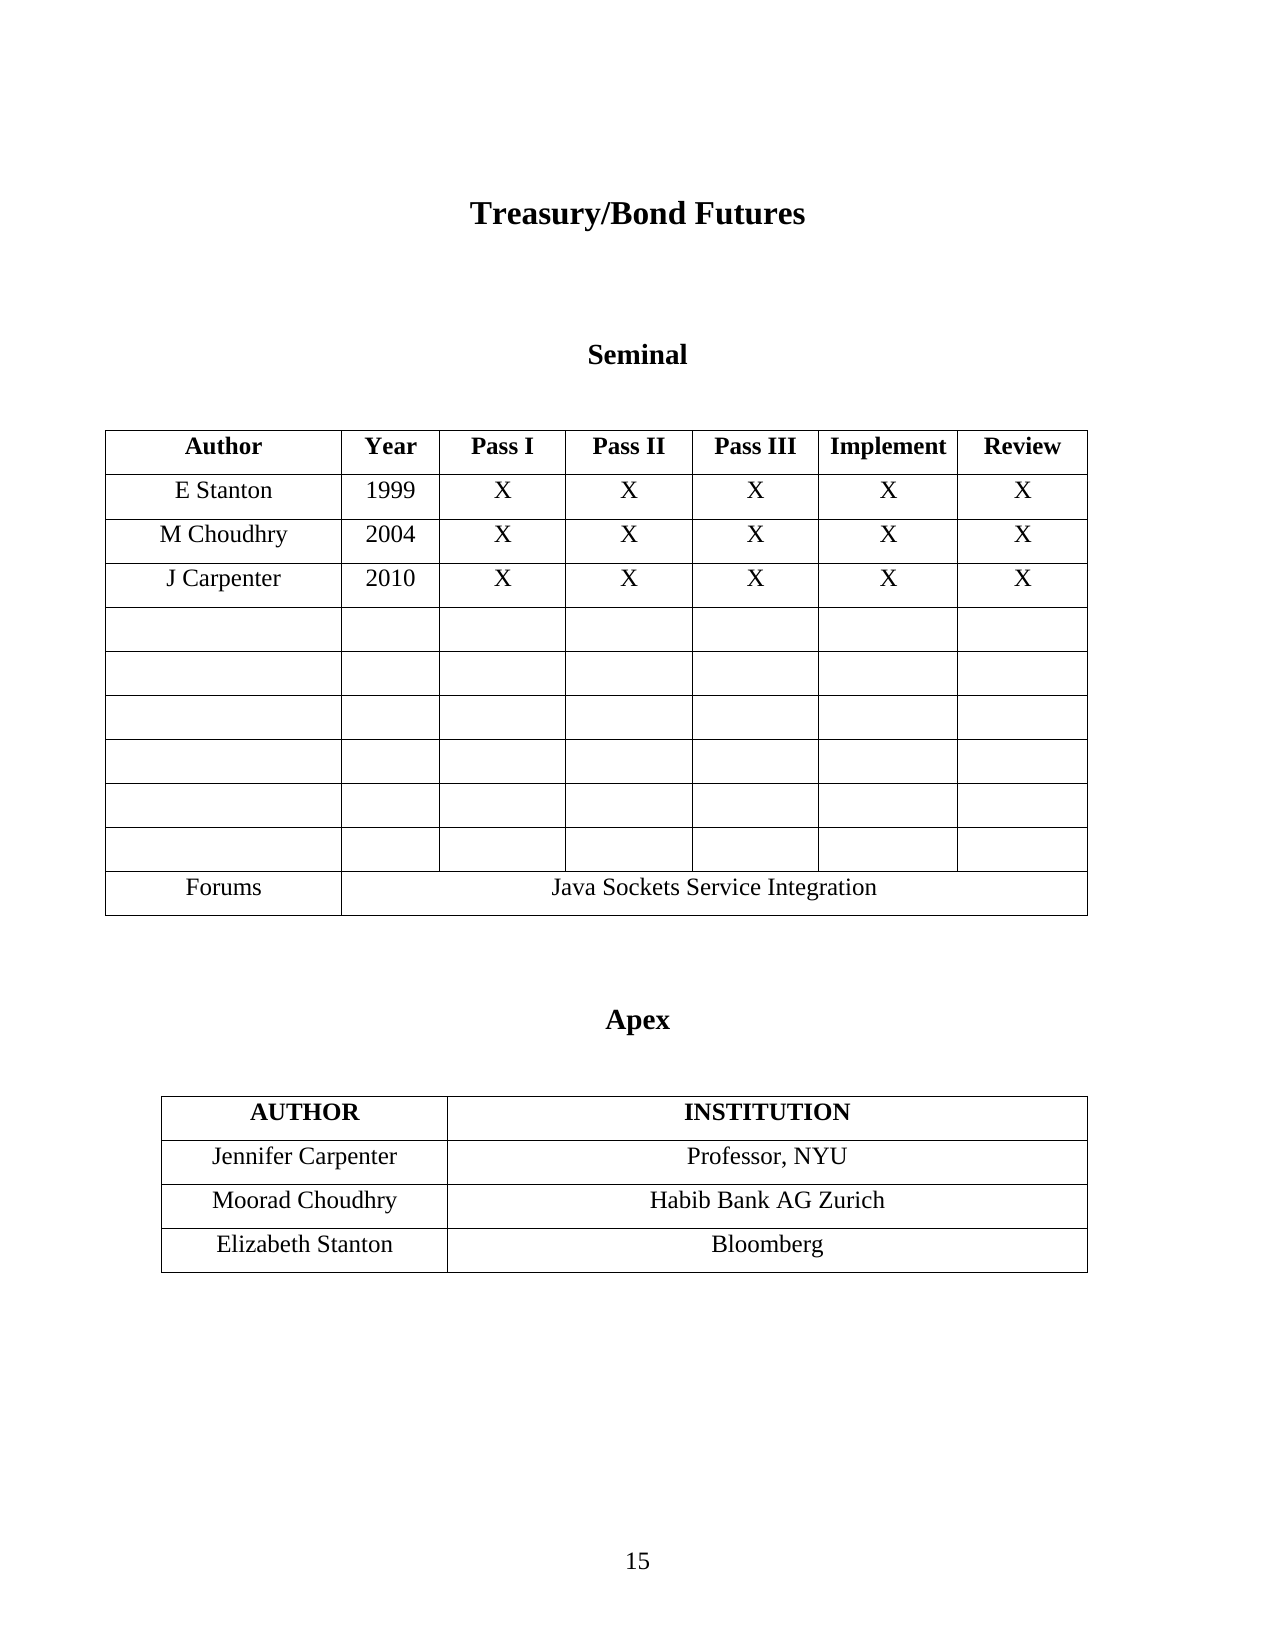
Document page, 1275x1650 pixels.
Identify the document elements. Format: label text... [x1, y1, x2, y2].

table_header Pass I [440, 431, 565, 474]
table_cell [440, 784, 565, 827]
table_cell [106, 652, 341, 695]
table_cell J Carpenter [106, 564, 341, 607]
table_header Author [106, 431, 341, 474]
table_cell [342, 828, 439, 871]
table_cell [440, 608, 565, 651]
table_cell [566, 784, 692, 827]
table_cell [106, 784, 341, 827]
table_cell Java Sockets Service Integration [342, 872, 1087, 915]
table_header Year [342, 431, 439, 474]
table_cell E Stanton [106, 475, 341, 518]
table_header Review [958, 431, 1087, 474]
table_cell [958, 740, 1087, 783]
table_cell X [566, 520, 692, 562]
table_cell M Choudhry [106, 520, 341, 562]
table_cell [819, 740, 957, 783]
table_header AUTHOR [162, 1097, 447, 1140]
table_cell [819, 784, 957, 827]
table_cell [566, 828, 692, 871]
table_cell X [566, 564, 692, 607]
table_cell X [693, 475, 818, 518]
table_cell [958, 652, 1087, 695]
table_cell [342, 784, 439, 827]
table_cell 1999 [342, 475, 439, 518]
table_cell [958, 608, 1087, 651]
table_cell [342, 652, 439, 695]
table_cell [958, 696, 1087, 739]
table_cell Professor, NYU [448, 1141, 1087, 1184]
table_cell Jennifer Carpenter [162, 1141, 447, 1184]
table_cell [693, 652, 818, 695]
table_cell X [566, 475, 692, 518]
table_cell [958, 784, 1087, 827]
table_cell [819, 608, 957, 651]
table_cell [819, 828, 957, 871]
table_cell [693, 696, 818, 739]
table_header Pass III [693, 431, 818, 474]
table_cell X [819, 520, 957, 562]
table_cell X [693, 520, 818, 562]
table_cell [566, 608, 692, 651]
table_cell [106, 740, 341, 783]
subtitle Apex [187, 1002, 1087, 1036]
table_cell [566, 696, 692, 739]
table_cell Bloomberg [448, 1229, 1087, 1272]
table_cell Habib Bank AG Zurich [448, 1185, 1087, 1228]
table_cell X [440, 564, 565, 607]
table_cell [958, 828, 1087, 871]
table_cell 2004 [342, 520, 439, 562]
table_cell [342, 696, 439, 739]
table_cell 2010 [342, 564, 439, 607]
table_cell [566, 652, 692, 695]
table_cell [106, 608, 341, 651]
table_cell X [440, 520, 565, 562]
table_cell [566, 740, 692, 783]
table_cell [440, 740, 565, 783]
subtitle Seminal [187, 337, 1087, 370]
table_cell Forums [106, 872, 341, 915]
table_cell [819, 696, 957, 739]
text Treasury/Bond Futures [187, 193, 1087, 231]
table_cell [693, 828, 818, 871]
table_header Pass II [566, 431, 692, 474]
table_cell [342, 608, 439, 651]
table_cell [440, 696, 565, 739]
table_cell X [958, 564, 1087, 607]
table_header Implement [819, 431, 957, 474]
table_cell [106, 828, 341, 871]
table_cell Moorad Choudhry [162, 1185, 447, 1228]
table_cell [106, 696, 341, 739]
table_cell [819, 652, 957, 695]
table_cell Elizabeth Stanton [162, 1229, 447, 1272]
table_cell X [819, 564, 957, 607]
table_cell X [819, 475, 957, 518]
table_cell [693, 740, 818, 783]
table_cell [440, 828, 565, 871]
table_cell X [958, 475, 1087, 518]
table_cell [440, 652, 565, 695]
table_cell [693, 784, 818, 827]
table_cell [342, 740, 439, 783]
table_cell X [958, 520, 1087, 562]
table_cell X [693, 564, 818, 607]
table_cell [693, 608, 818, 651]
table_cell X [440, 475, 565, 518]
table_header INSTITUTION [448, 1097, 1087, 1140]
